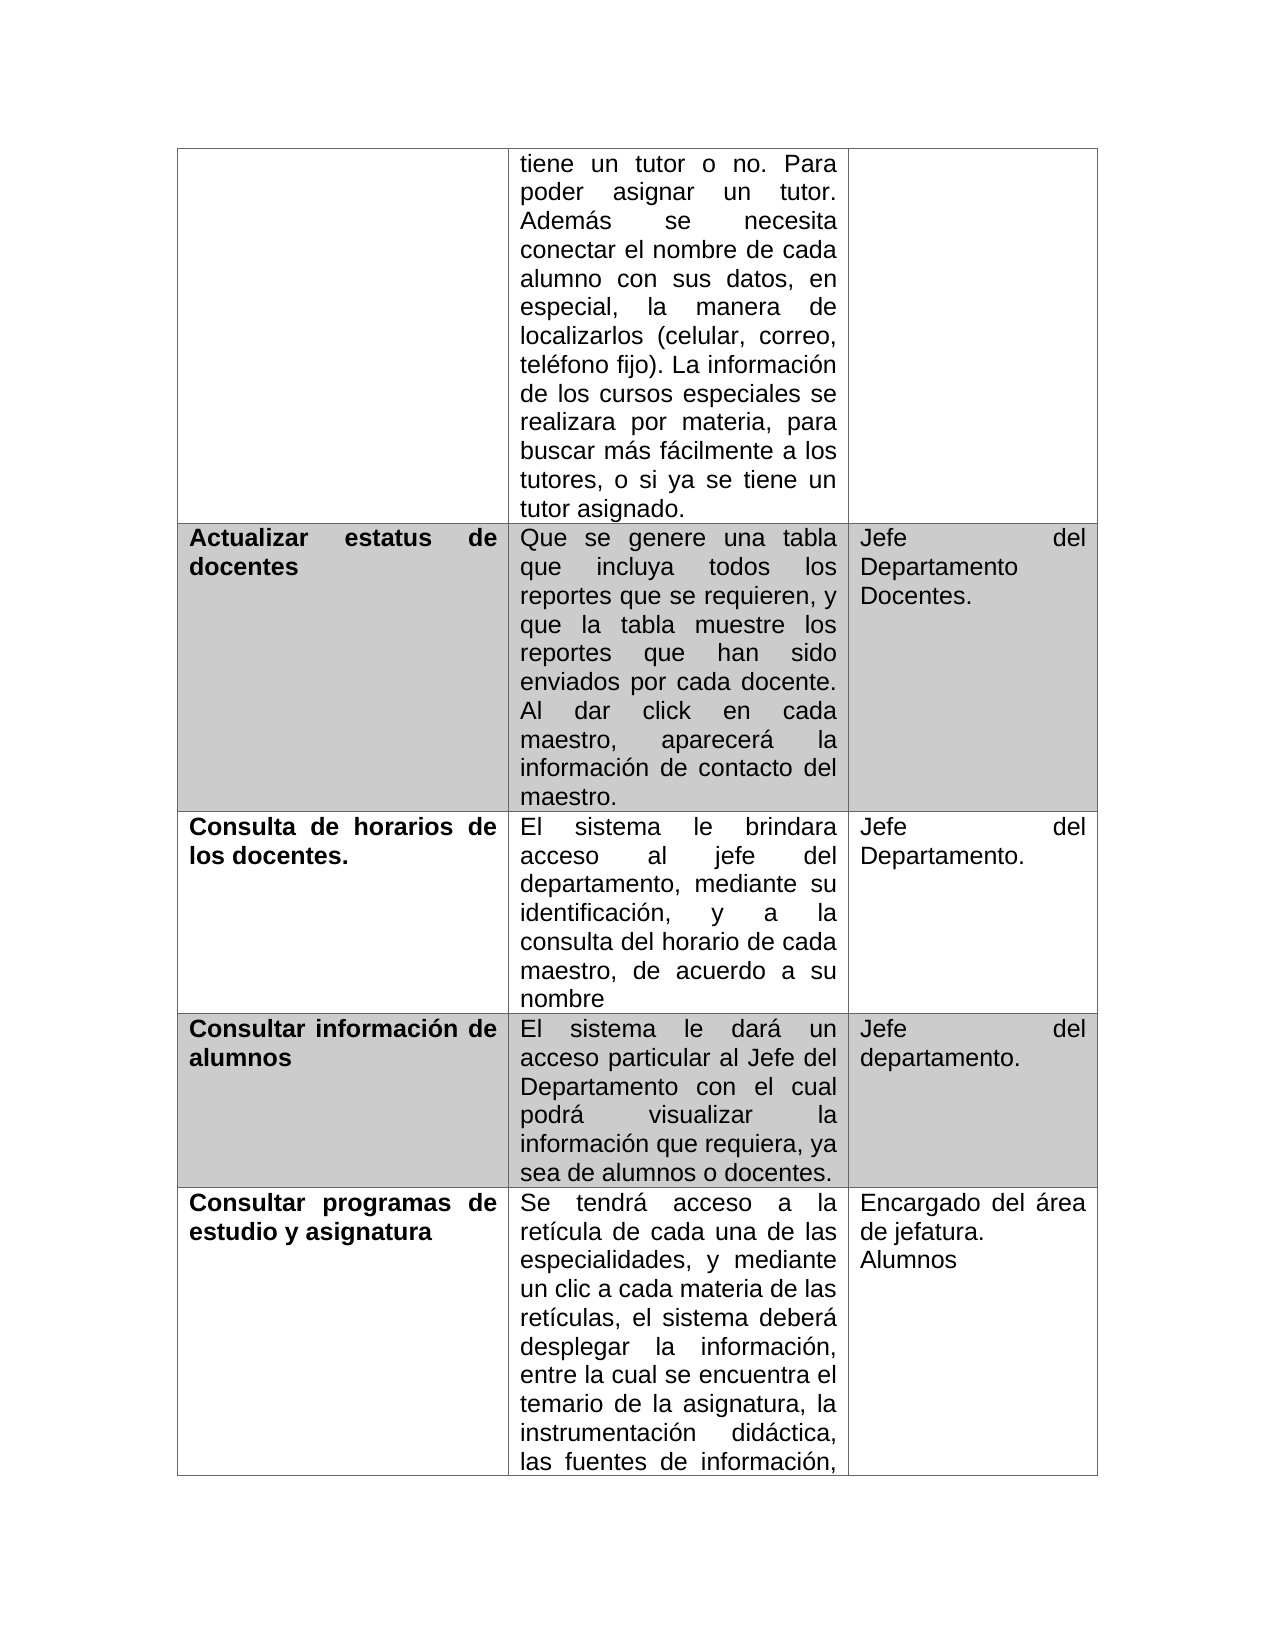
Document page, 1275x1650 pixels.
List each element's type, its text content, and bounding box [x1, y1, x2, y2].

table_cell El sistema le dará un acceso particular al Jefe del Departamento con el cual podrá visualizar la información que requiera, ya sea de alumnos o docentes. [509, 1014, 848, 1187]
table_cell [178, 149, 508, 522]
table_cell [178, 1188, 508, 1475]
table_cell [849, 1188, 1097, 1475]
table_cell Consultar información de alumnos [178, 1014, 508, 1187]
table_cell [509, 149, 848, 522]
table_cell Jefe del departamento. [849, 1014, 1097, 1187]
table_cell El sistema le brindara acceso al jefe del departamento, mediante su identificación, y a la consulta del horario de cada maestro, de acuerdo a su nombre [509, 812, 848, 1013]
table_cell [509, 1188, 848, 1475]
table_cell Que se genere una tabla que incluya todos los reportes que se requieren, y que la tabla muestre los reportes que han sido enviados por cada docente. Al dar click en cada maestro, aparecerá la información de contacto del maestro. [509, 524, 848, 811]
table_cell Jefe del Departamento. [849, 812, 1097, 1013]
table_cell Jefe del Departamento Docentes. [849, 524, 1097, 811]
table_cell [849, 149, 1097, 522]
table_cell Actualizar estatus de docentes [178, 524, 508, 811]
table_cell Consulta de horarios de los docentes. [178, 812, 508, 1013]
